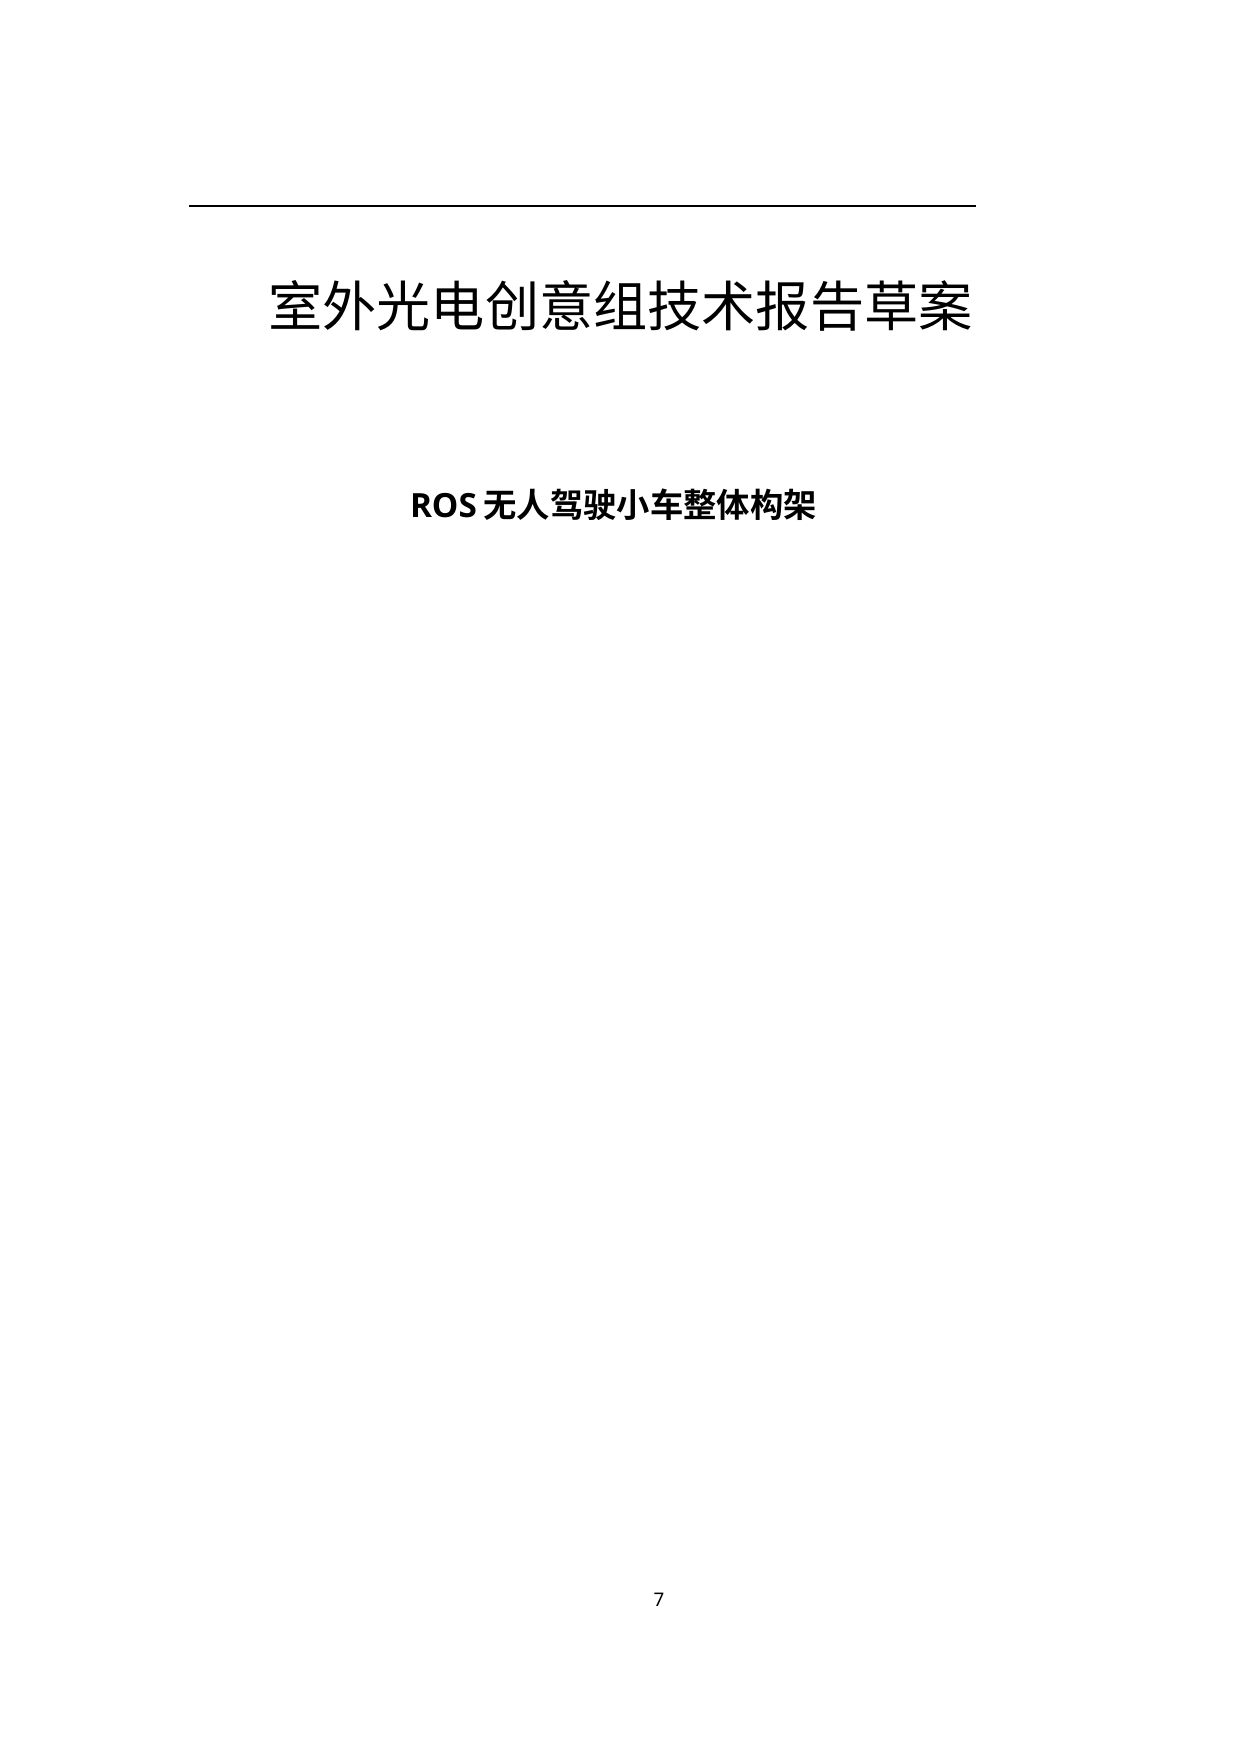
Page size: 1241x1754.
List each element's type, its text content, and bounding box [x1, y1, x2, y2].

text ROS无人驾驶小车整体构架 [175, 471, 1051, 536]
text 室外光电创意组技术报告草案 [189, 263, 1051, 342]
